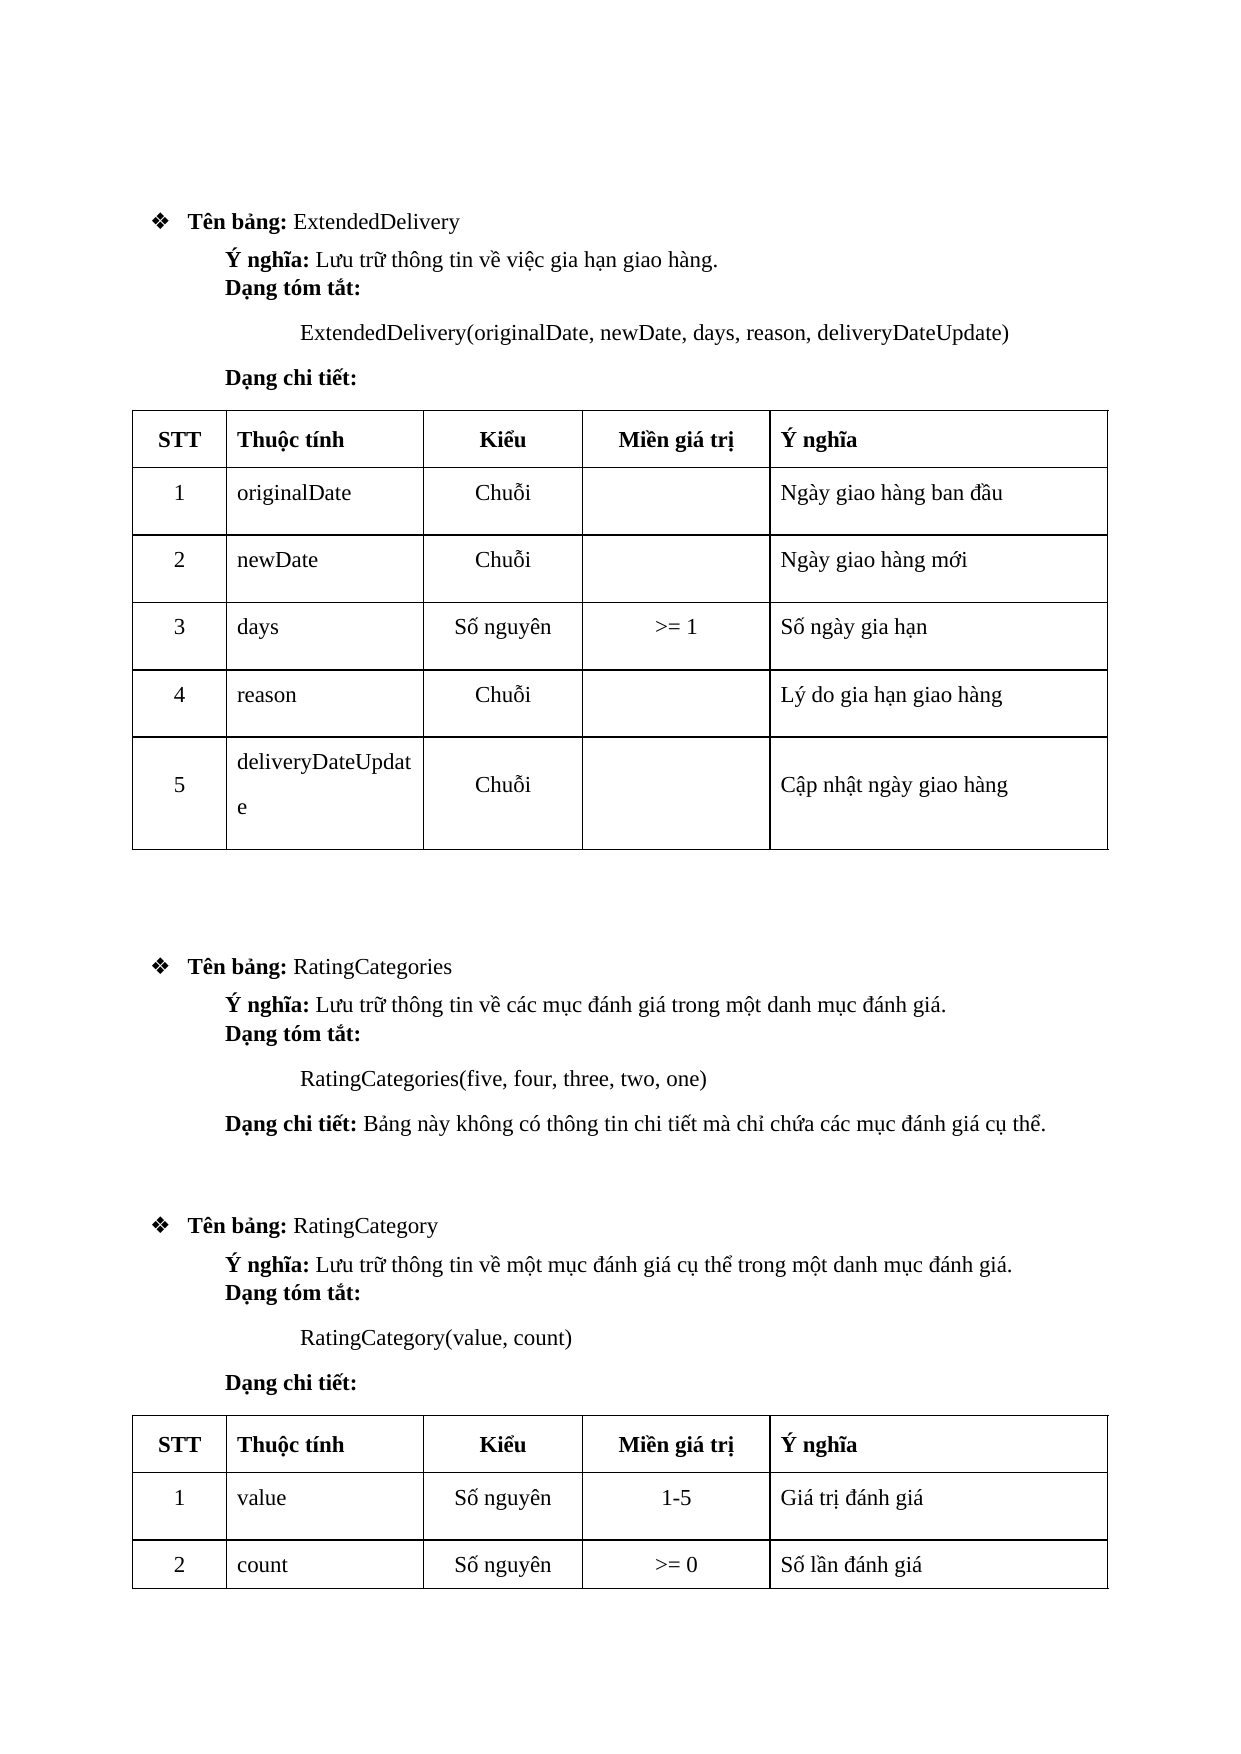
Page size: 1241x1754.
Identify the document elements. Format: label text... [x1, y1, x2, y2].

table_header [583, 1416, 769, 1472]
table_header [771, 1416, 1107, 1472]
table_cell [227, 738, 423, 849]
text Dạng tóm tắt: [225, 1279, 1090, 1306]
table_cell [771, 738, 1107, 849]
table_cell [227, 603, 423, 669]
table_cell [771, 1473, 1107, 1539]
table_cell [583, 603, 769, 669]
text Dạng tóm tắt: [225, 274, 1090, 301]
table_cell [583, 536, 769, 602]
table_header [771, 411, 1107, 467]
text ExtendedDelivery(originalDate, newDate, days, reason, deliveryDateUpdate) [225, 319, 1090, 346]
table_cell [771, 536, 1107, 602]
text Ý nghĩa: Lưu trữ thông tin về các mục đánh giá trong một danh mục đánh giá. [225, 991, 1090, 1017]
text Dạng chi tiết: [225, 1369, 1090, 1396]
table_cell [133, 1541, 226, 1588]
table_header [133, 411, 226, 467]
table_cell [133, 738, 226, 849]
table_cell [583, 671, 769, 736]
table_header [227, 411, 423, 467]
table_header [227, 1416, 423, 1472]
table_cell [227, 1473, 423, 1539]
text Dạng tóm tắt: [225, 1019, 1090, 1046]
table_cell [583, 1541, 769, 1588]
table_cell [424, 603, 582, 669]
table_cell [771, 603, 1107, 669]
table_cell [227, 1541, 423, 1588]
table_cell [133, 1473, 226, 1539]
text Dạng chi tiết: [225, 364, 1090, 391]
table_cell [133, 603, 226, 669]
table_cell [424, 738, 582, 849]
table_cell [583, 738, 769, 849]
list Tên bảng: RatingCategories [150, 940, 1090, 987]
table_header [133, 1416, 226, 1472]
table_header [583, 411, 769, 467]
text RatingCategory(value, count) [225, 1324, 1090, 1351]
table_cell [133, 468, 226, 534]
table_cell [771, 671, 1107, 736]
list Tên bảng: ExtendedDelivery [150, 195, 1090, 242]
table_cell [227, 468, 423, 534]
text Dạng chi tiết: Bảng này không có thông tin chi tiết mà chỉ chứa các mục đánh giá cụ thể. [225, 1110, 1090, 1136]
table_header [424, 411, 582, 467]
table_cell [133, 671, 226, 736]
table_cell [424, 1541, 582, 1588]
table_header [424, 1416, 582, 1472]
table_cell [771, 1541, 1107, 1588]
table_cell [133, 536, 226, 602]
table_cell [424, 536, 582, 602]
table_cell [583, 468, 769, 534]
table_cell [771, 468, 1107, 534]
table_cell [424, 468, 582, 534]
text Ý nghĩa: Lưu trữ thông tin về việc gia hạn giao hàng. [225, 246, 1090, 272]
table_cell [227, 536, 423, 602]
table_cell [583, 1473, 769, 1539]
text RatingCategories(five, four, three, two, one) [225, 1065, 1090, 1091]
list Tên bảng: RatingCategory [150, 1200, 1090, 1247]
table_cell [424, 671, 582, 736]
text Ý nghĩa: Lưu trữ thông tin về một mục đánh giá cụ thể trong một danh mục đánh giá. [225, 1251, 1090, 1277]
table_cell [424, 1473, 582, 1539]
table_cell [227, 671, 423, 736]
